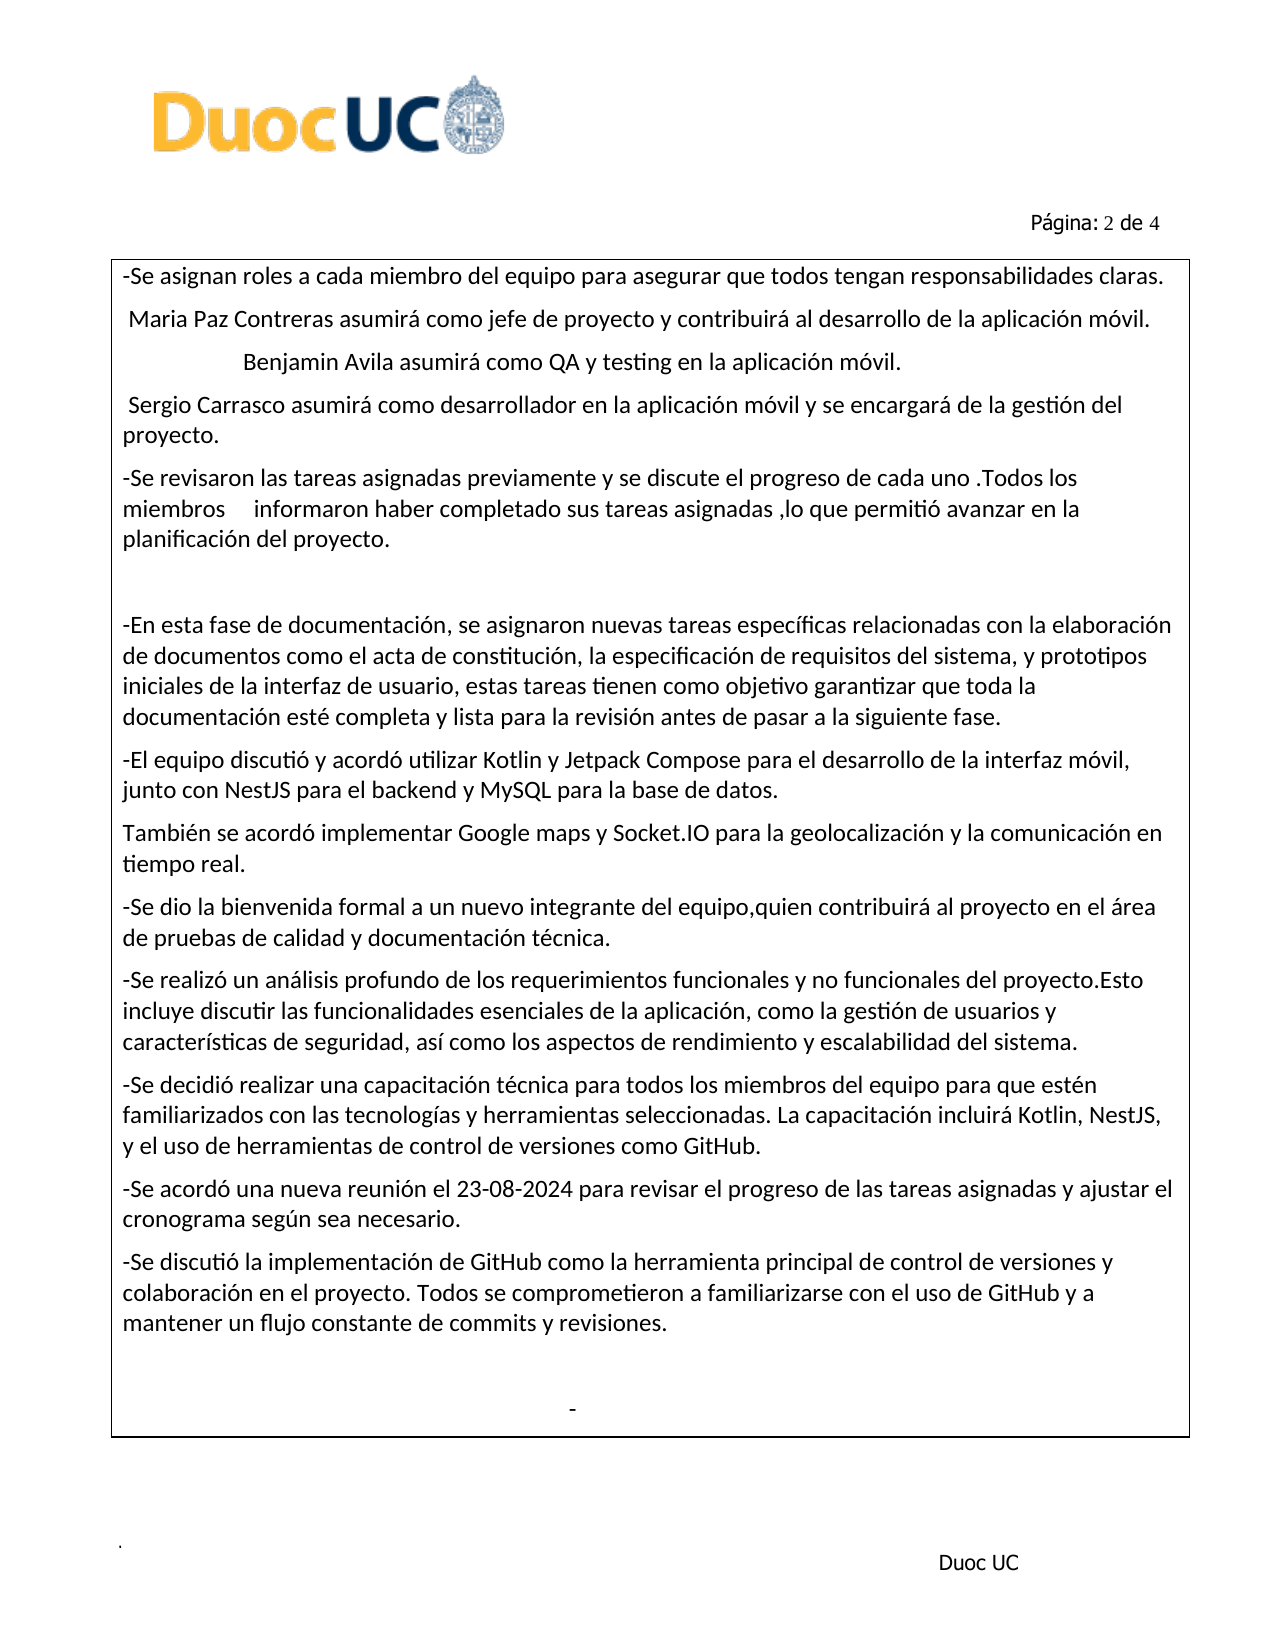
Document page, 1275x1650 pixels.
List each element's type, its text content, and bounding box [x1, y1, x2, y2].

table_cell -Se asignan roles a cada miembro del equipo para asegurar que todos tengan responsabilidades claras. Maria Paz Contreras asumirá como jefe de proyecto y contribuirá al desarrollo de la aplicación móvil. Benjamin Avila asumirá como QA y testing en la aplicación móvil. Sergio Carrasco asumirá como desarrollador en la aplicación móvil y se encargará de la gestión del proyecto. -Se revisaron las tareas asignadas previamente y se discute el progreso de cada uno .Todos los miembros informaron haber completado sus tareas asignadas ,lo que permitió avanzar en la planificación del proyecto. -En esta fase de documentación, se asignaron nuevas tareas específicas relacionadas con la elaboración de documentos como el acta de constitución, la especificación de requisitos del sistema, y prototipos iniciales de la interfaz de usuario, estas tareas tienen como objetivo garantizar que toda la documentación esté completa y lista para la revisión antes de pasar a la siguiente fase. -El equipo discutió y acordó utilizar Kotlin y Jetpack Compose para el desarrollo de la interfaz móvil, junto con NestJS para el backend y MySQL para la base de datos. También se acordó implementar Google maps y Socket.IO para la geolocalización y la comunicación en tiempo real. -Se dio la bienvenida formal a un nuevo integrante del equipo,quien contribuirá al proyecto en el área de pruebas de calidad y documentación técnica. -Se realizó un análisis profundo de los requerimientos funcionales y no funcionales del proyecto.Esto incluye discutir las funcionalidades esenciales de la aplicación, como la gestión de usuarios y características de seguridad, así como los aspectos de rendimiento y escalabilidad del sistema. -Se decidió realizar una capacitación técnica para todos los miembros del equipo para que estén familiarizados con las tecnologías y herramientas seleccionadas. La capacitación incluirá Kotlin, NestJS, y el uso de herramientas de control de versiones como GitHub. -Se acordó una nueva reunión el 23-08-2024 para revisar el progreso de las tareas asignadas y ajustar el cronograma según sea necesario. -Se discutió la implementación de GitHub como la herramienta principal de control de versiones y colaboración en el proyecto. Todos se comprometieron a familiarizarse con el uso de GitHub y a mantener un flujo constante de commits y revisiones. - [112, 260, 1189, 1436]
picture [118, 59, 517, 181]
